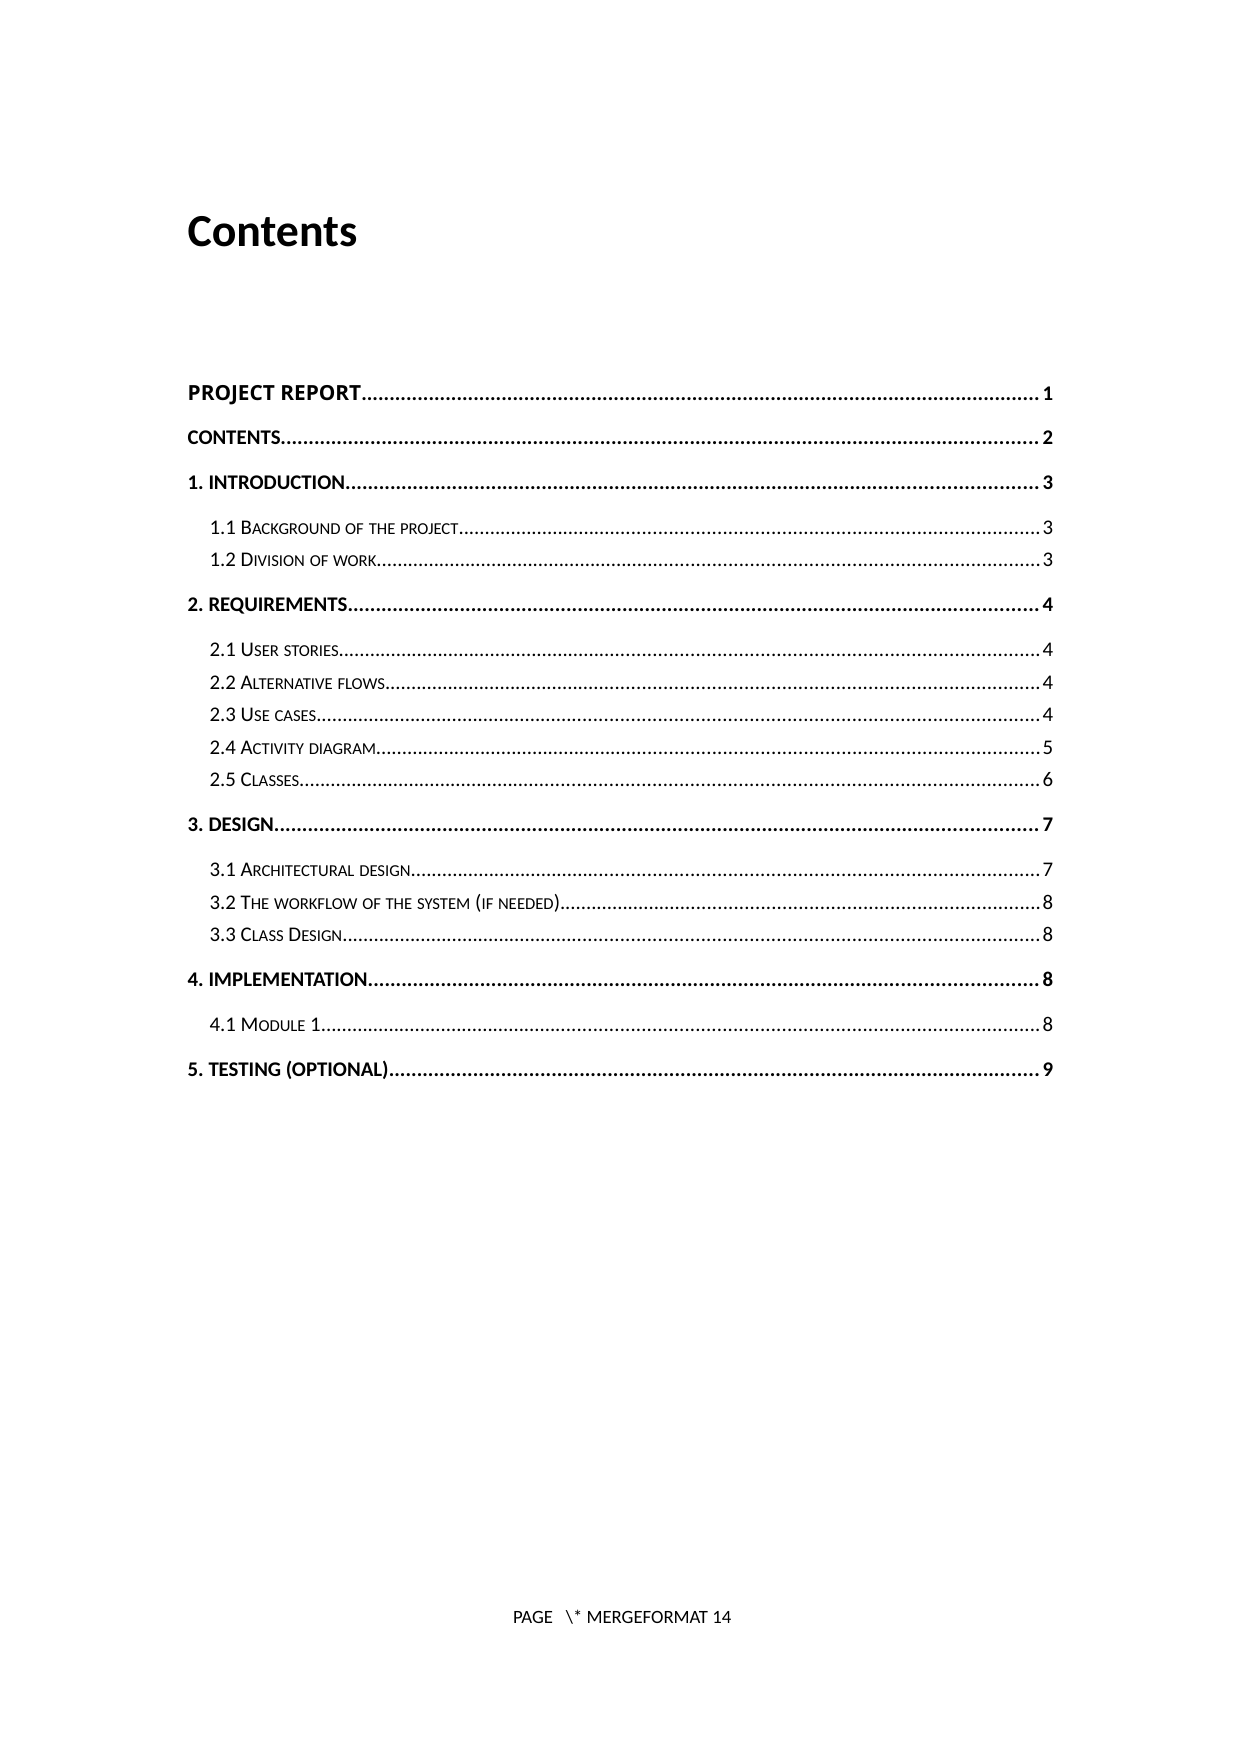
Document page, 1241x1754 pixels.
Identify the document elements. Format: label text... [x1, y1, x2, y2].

text 1.1 Background of the project 3 [209, 511, 1053, 543]
text 2.1 User stories 4 [209, 633, 1053, 666]
text Project Report 1 [187, 376, 1053, 408]
text 2.5 Classes 6 [209, 763, 1053, 796]
text 1.2 Division of work 3 [209, 543, 1053, 576]
text 5. Testing (optional) 9 [187, 1053, 1053, 1086]
text 2.2 Alternative flows 4 [209, 666, 1053, 698]
text 3.2 The workflow of the system (if needed) 8 [209, 886, 1053, 918]
text 2. Requirements 4 [187, 588, 1053, 621]
text 2.4 Activity diagram 5 [209, 731, 1053, 763]
text 3.1 Architectural design 7 [209, 853, 1053, 886]
text 3. Design 7 [187, 808, 1053, 841]
text 3.3 Class Design 8 [209, 918, 1053, 951]
text Contents 2 [187, 421, 1053, 453]
text 4. Implementation 8 [187, 963, 1053, 996]
text 2.3 Use cases 4 [209, 698, 1053, 731]
text 4.1 Module 1 8 [209, 1008, 1053, 1041]
subtitle Contents [187, 197, 1053, 262]
text 1. Introduction 3 [187, 466, 1053, 498]
